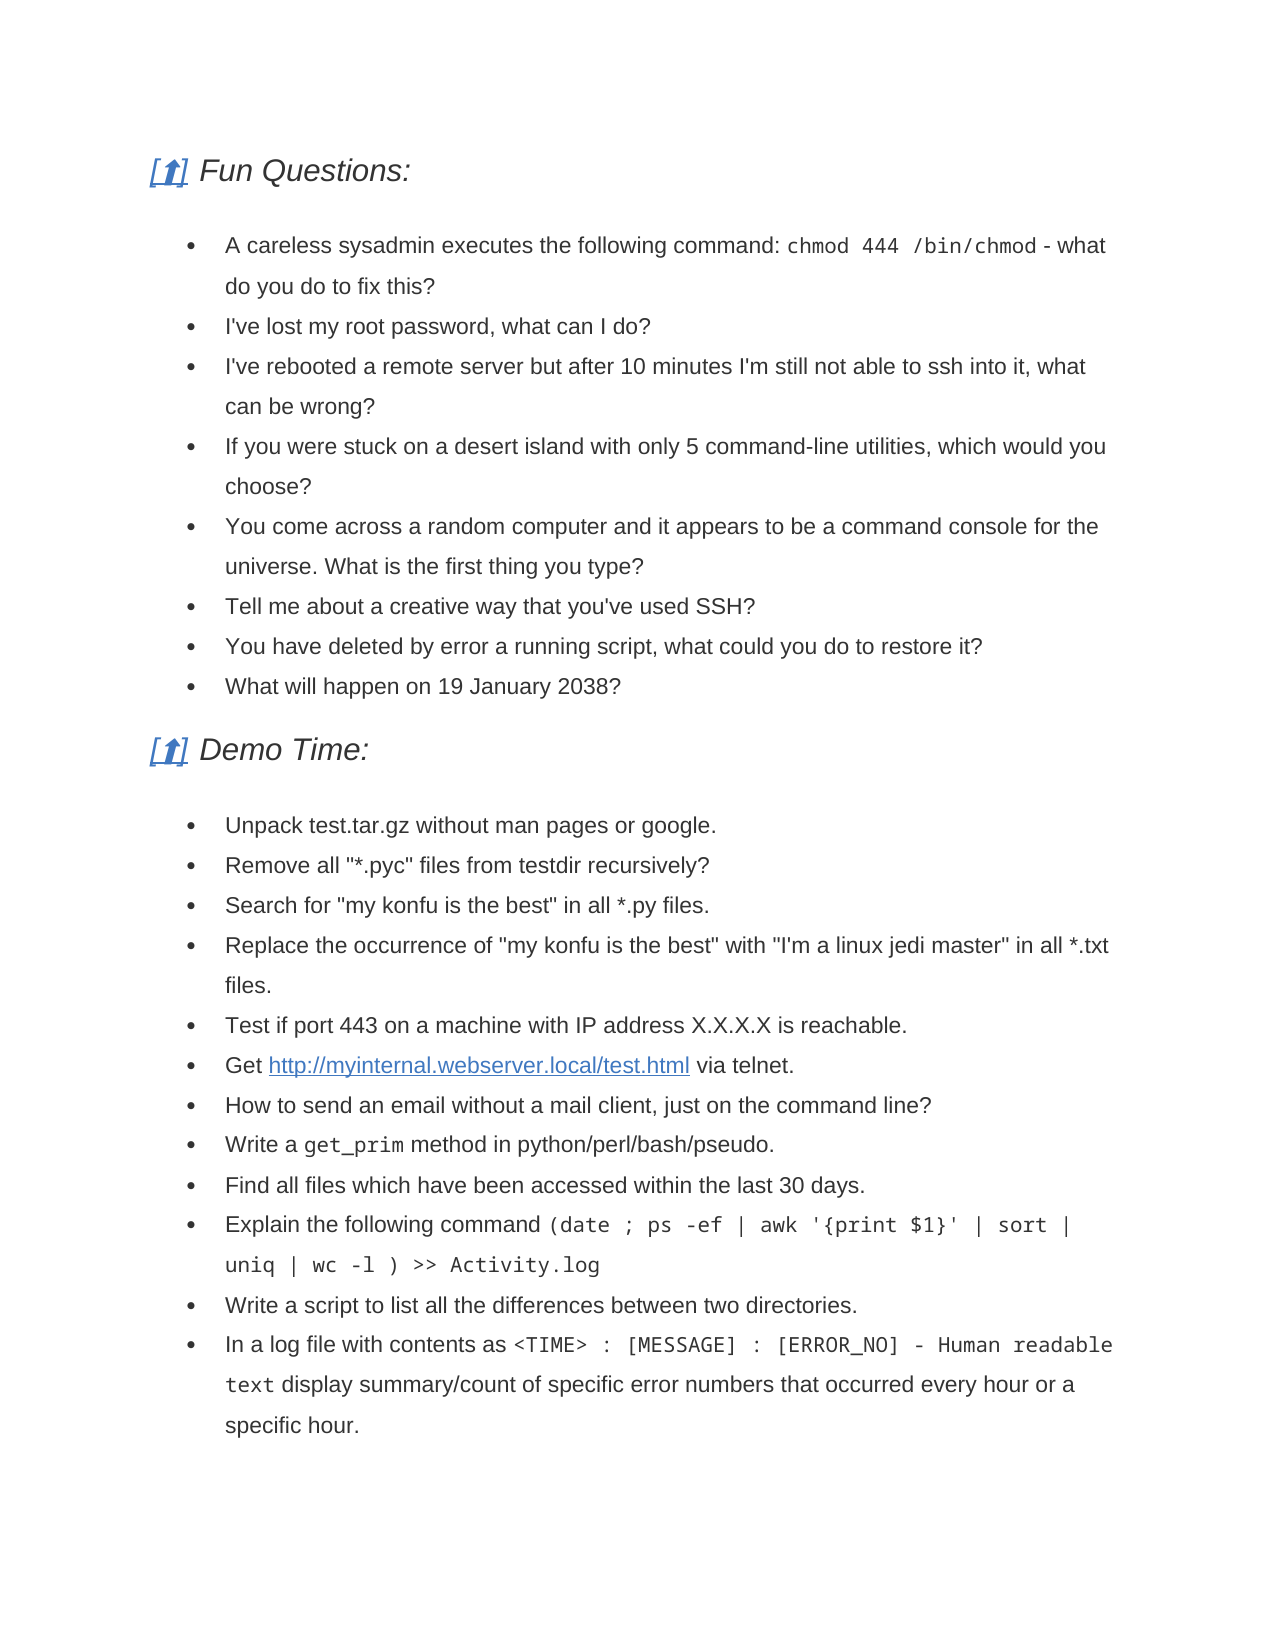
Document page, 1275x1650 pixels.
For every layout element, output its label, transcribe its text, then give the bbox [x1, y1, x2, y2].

list What will happen on 19 January 2038? [187, 660, 1125, 700]
list Remove all "*.pyc" files from testdir recursively? [187, 838, 1125, 878]
list Tell me about a creative way that you've used SSH? [187, 580, 1125, 620]
list Test if port 443 on a machine with IP address X.X.X.X is reachable. [187, 998, 1125, 1038]
list Unpack test.tar.gz without man pages or google. [187, 798, 1125, 838]
list You have deleted by error a running script, what could you do to restore it? [187, 620, 1125, 660]
list I've rebooted a remote server but after 10 minutes I'm still not able to ssh into it, what can be wrong? [187, 340, 1125, 420]
list If you were stuck on a desert island with only 5 command-line utilities, which would you choose? [187, 420, 1125, 500]
list Search for "my konfu is the best" in all *.py files. [187, 878, 1125, 918]
list You come across a random computer and it appears to be a command console for the universe. What is the first thing you type? [187, 500, 1125, 580]
list Find all files which have been accessed within the last 30 days. [187, 1158, 1125, 1198]
list How to send an email without a mail client, just on the command line? [187, 1078, 1125, 1118]
list Write a script to list all the differences between two directories. [187, 1278, 1125, 1318]
list Get http://myinternal.webserver.local/test.html via telnet. [187, 1038, 1125, 1078]
list Explain the following command (date ; ps -ef | awk '{print $1}' | sort | uniq | wc -l ) >> Activity.log [187, 1198, 1125, 1278]
list Write a get_prim method in python/perl/bash/pseudo. [187, 1118, 1125, 1158]
list In a log file with contents as <TIME> : [MESSAGE] : [ERROR_NO] - Human readable text display summary/count of specific error numbers that occurred every hour or a specific hour. [187, 1318, 1125, 1438]
subtitle [⬆] Fun Questions: [150, 150, 1125, 188]
list I've lost my root password, what can I do? [187, 300, 1125, 340]
subtitle [⬆] Demo Time: [150, 729, 1125, 766]
list Replace the occurrence of "my konfu is the best" with "I'm a linux jedi master" in all *.txt files. [187, 918, 1125, 998]
list A careless sysadmin executes the following command: chmod 444 /bin/chmod - what do you do to fix this? [187, 220, 1125, 300]
